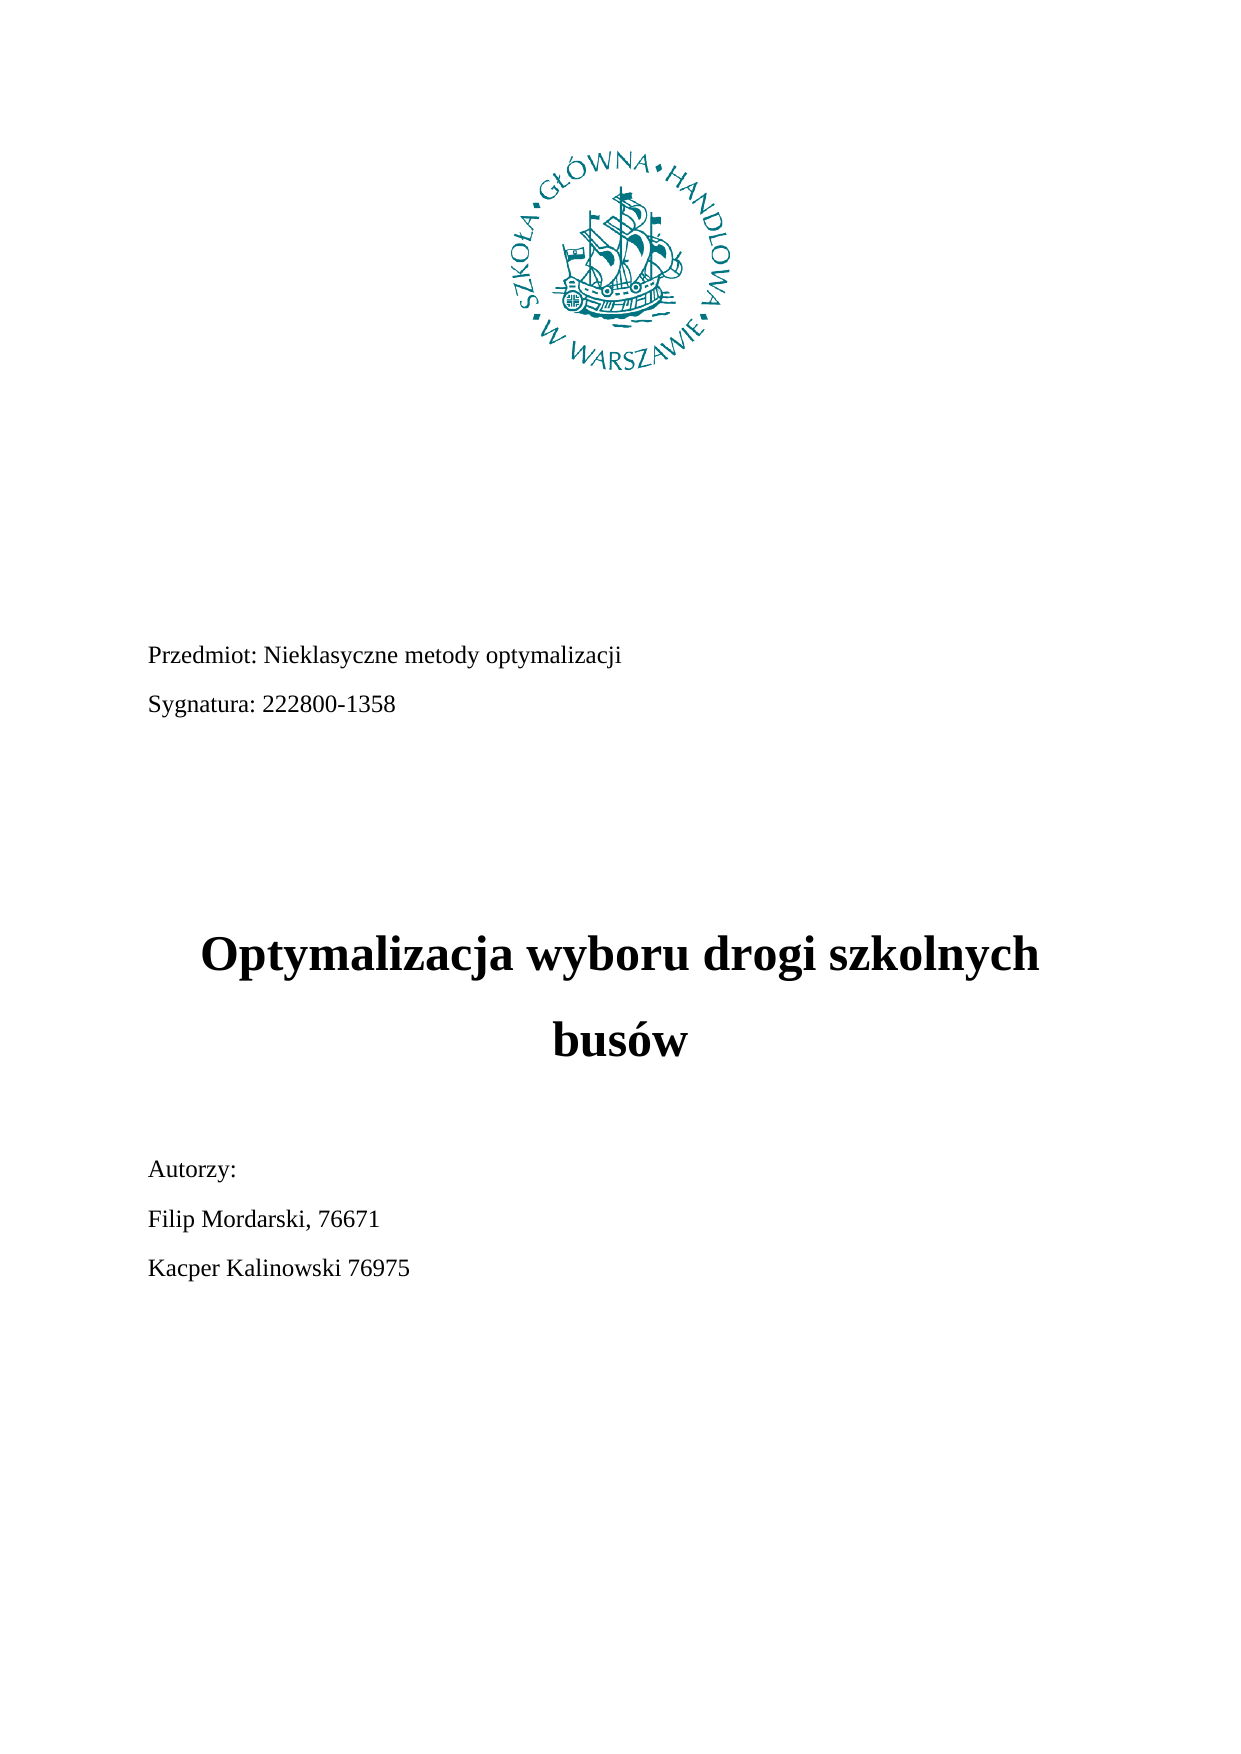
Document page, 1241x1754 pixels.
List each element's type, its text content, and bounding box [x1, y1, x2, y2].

text Kacper Kalinowski 76975 [148, 1253, 1093, 1282]
text Sygnatura: 222800-1358 [148, 689, 1093, 718]
text Autorzy: [148, 1154, 1093, 1183]
text Optymalizacja wyboru drogi szkolnych busów [148, 924, 1093, 1068]
text Filip Mordarski, 76671 [148, 1204, 1093, 1232]
text Przedmiot: Nieklasyczne metody optymalizacji [148, 640, 1093, 669]
picture [507, 147, 733, 373]
